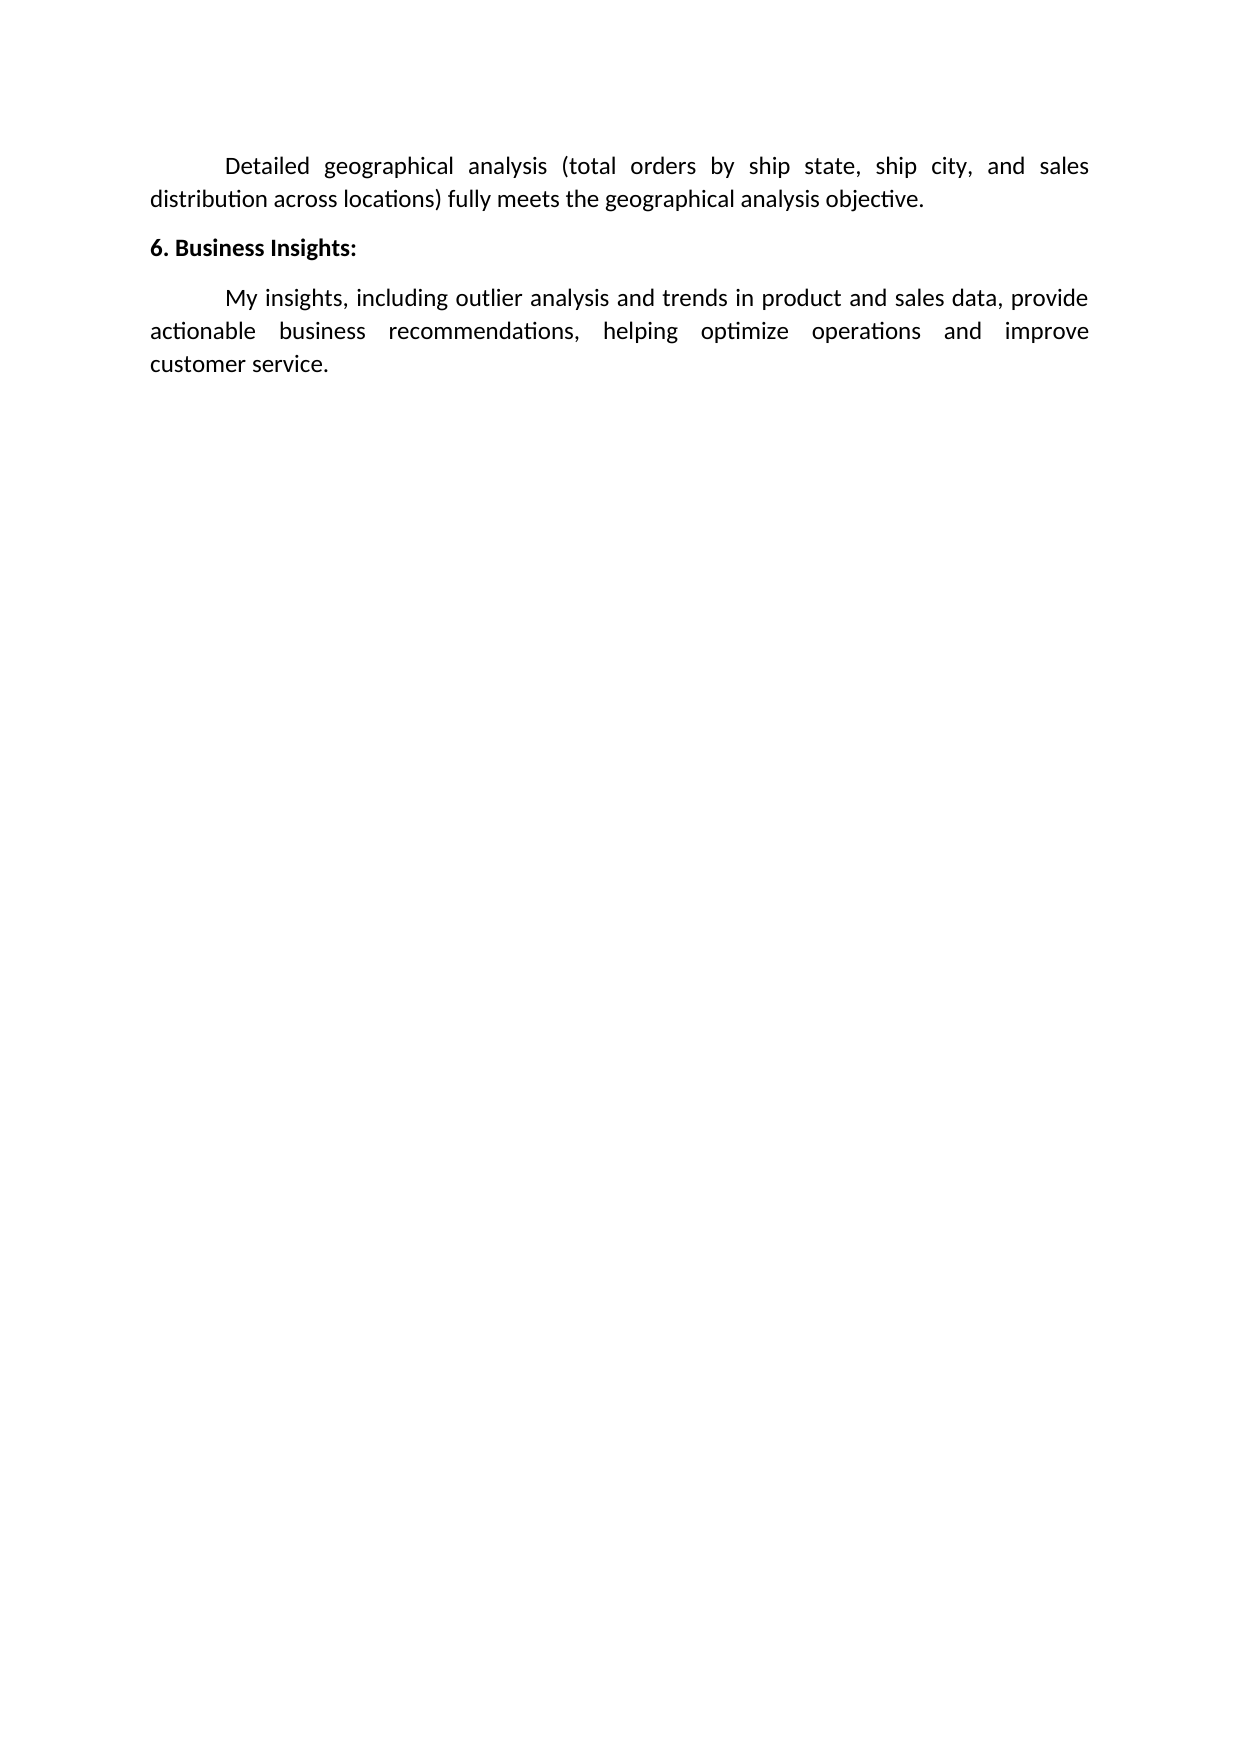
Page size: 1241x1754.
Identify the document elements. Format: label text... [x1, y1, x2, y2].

text Detailed geographical analysis (total orders by ship state, ship city, and sales distribution across locations) fully meets the geographical analysis objective. [150, 150, 1090, 213]
text 6. Business Insights: [150, 232, 1090, 263]
text My insights, including outlier analysis and trends in product and sales data, provide actionable business recommendations, helping optimize operations and improve customer service. [150, 282, 1090, 378]
